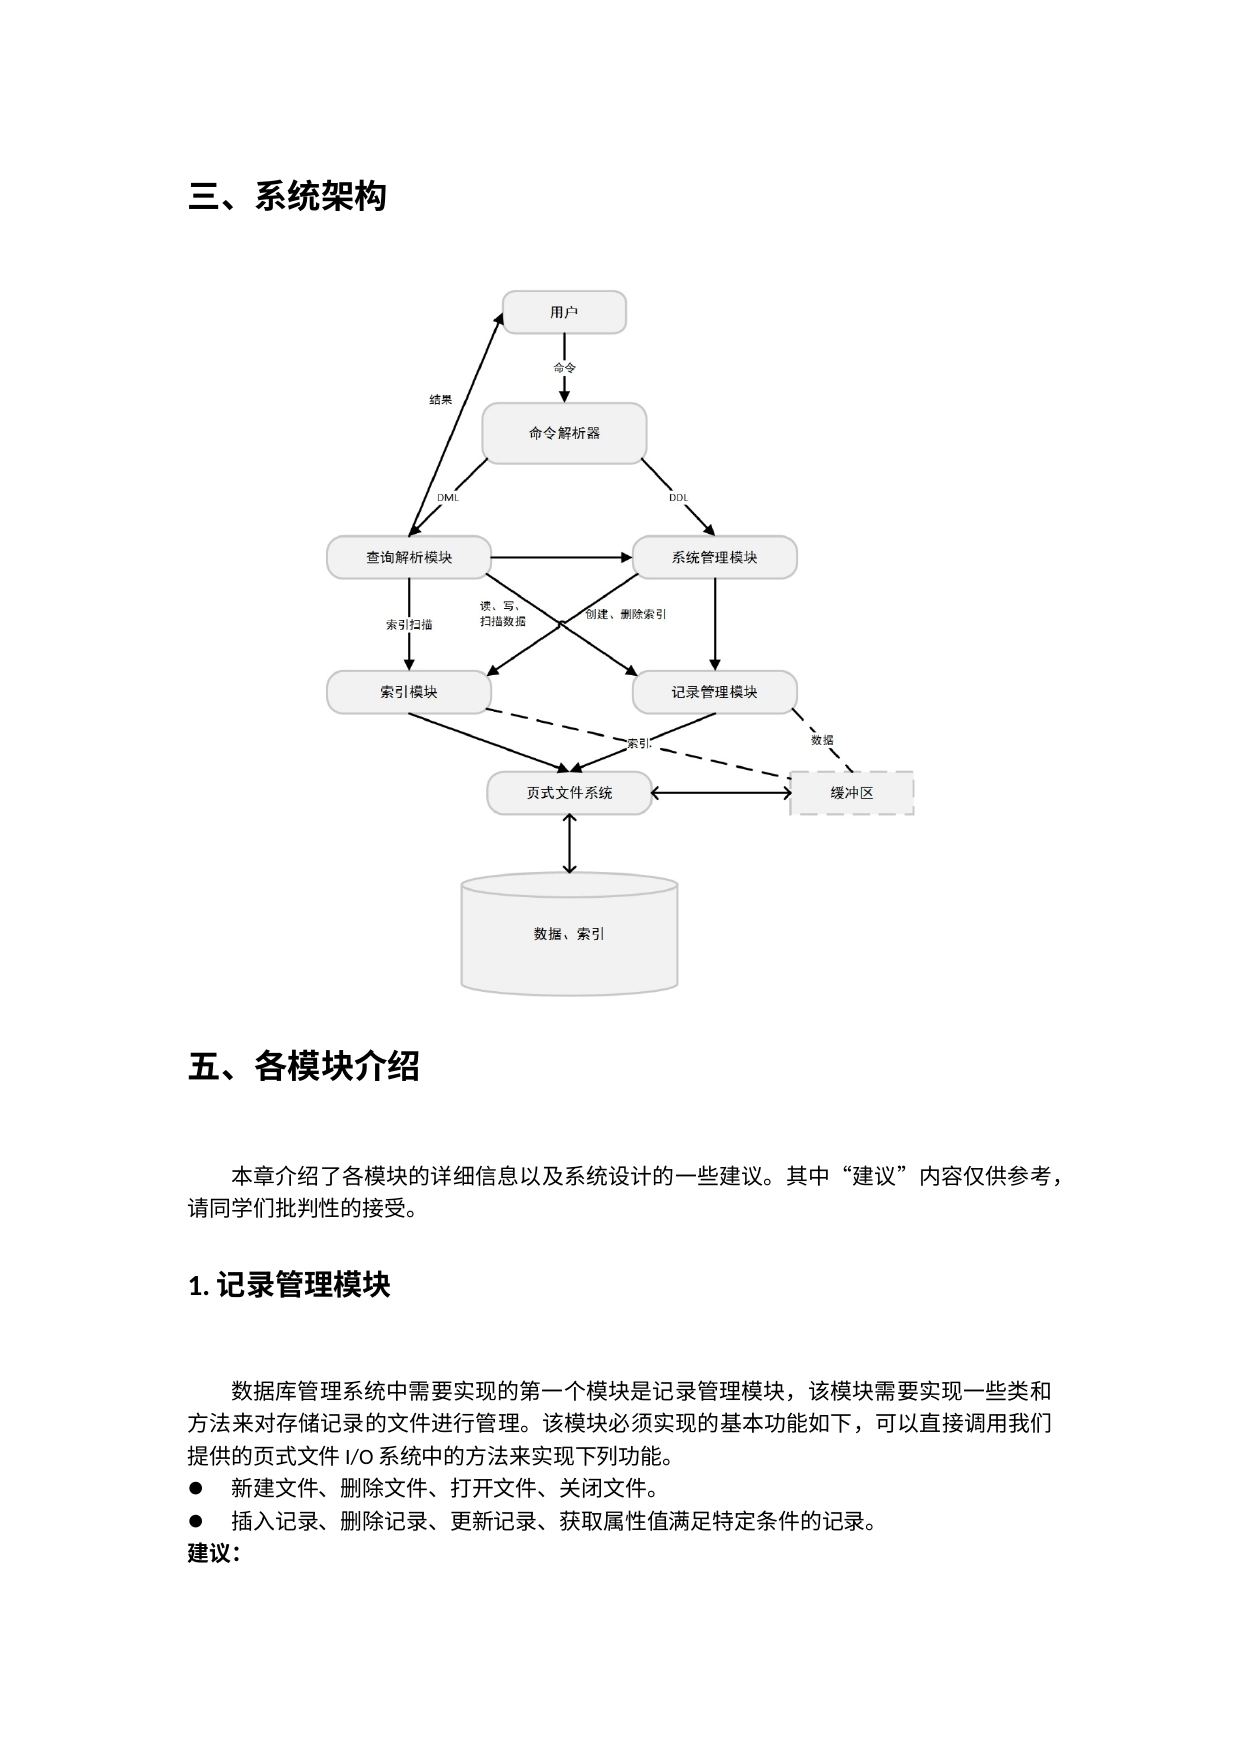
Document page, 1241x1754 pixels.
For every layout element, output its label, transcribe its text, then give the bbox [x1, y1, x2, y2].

list 插入记录、删除记录、更新记录、获取属性值满足特定条件的记录。 [187, 1503, 1053, 1536]
subtitle 三、系统架构 [187, 162, 1053, 227]
text 本章介绍了各模块的详细信息以及系统设计的一些建议。其中“建议”内容仅供参考，请同学们批判性的接受。 [187, 1158, 1053, 1223]
text 建议： [187, 1536, 1053, 1568]
subtitle 1. 记录管理模块 [187, 1251, 1053, 1316]
picture [325, 289, 915, 997]
text 数据库管理系统中需要实现的第一个模块是记录管理模块，该模块需要实现一些类和方法来对存储记录的文件进行管理。该模块必须实现的基本功能如下，可以直接调用我们提供的页式文件I/O系统中的方法来实现下列功能。 [187, 1373, 1053, 1471]
list 新建文件、删除文件、打开文件、关闭文件。 [187, 1471, 1053, 1503]
subtitle 五、各模块介绍 [187, 1031, 1053, 1096]
